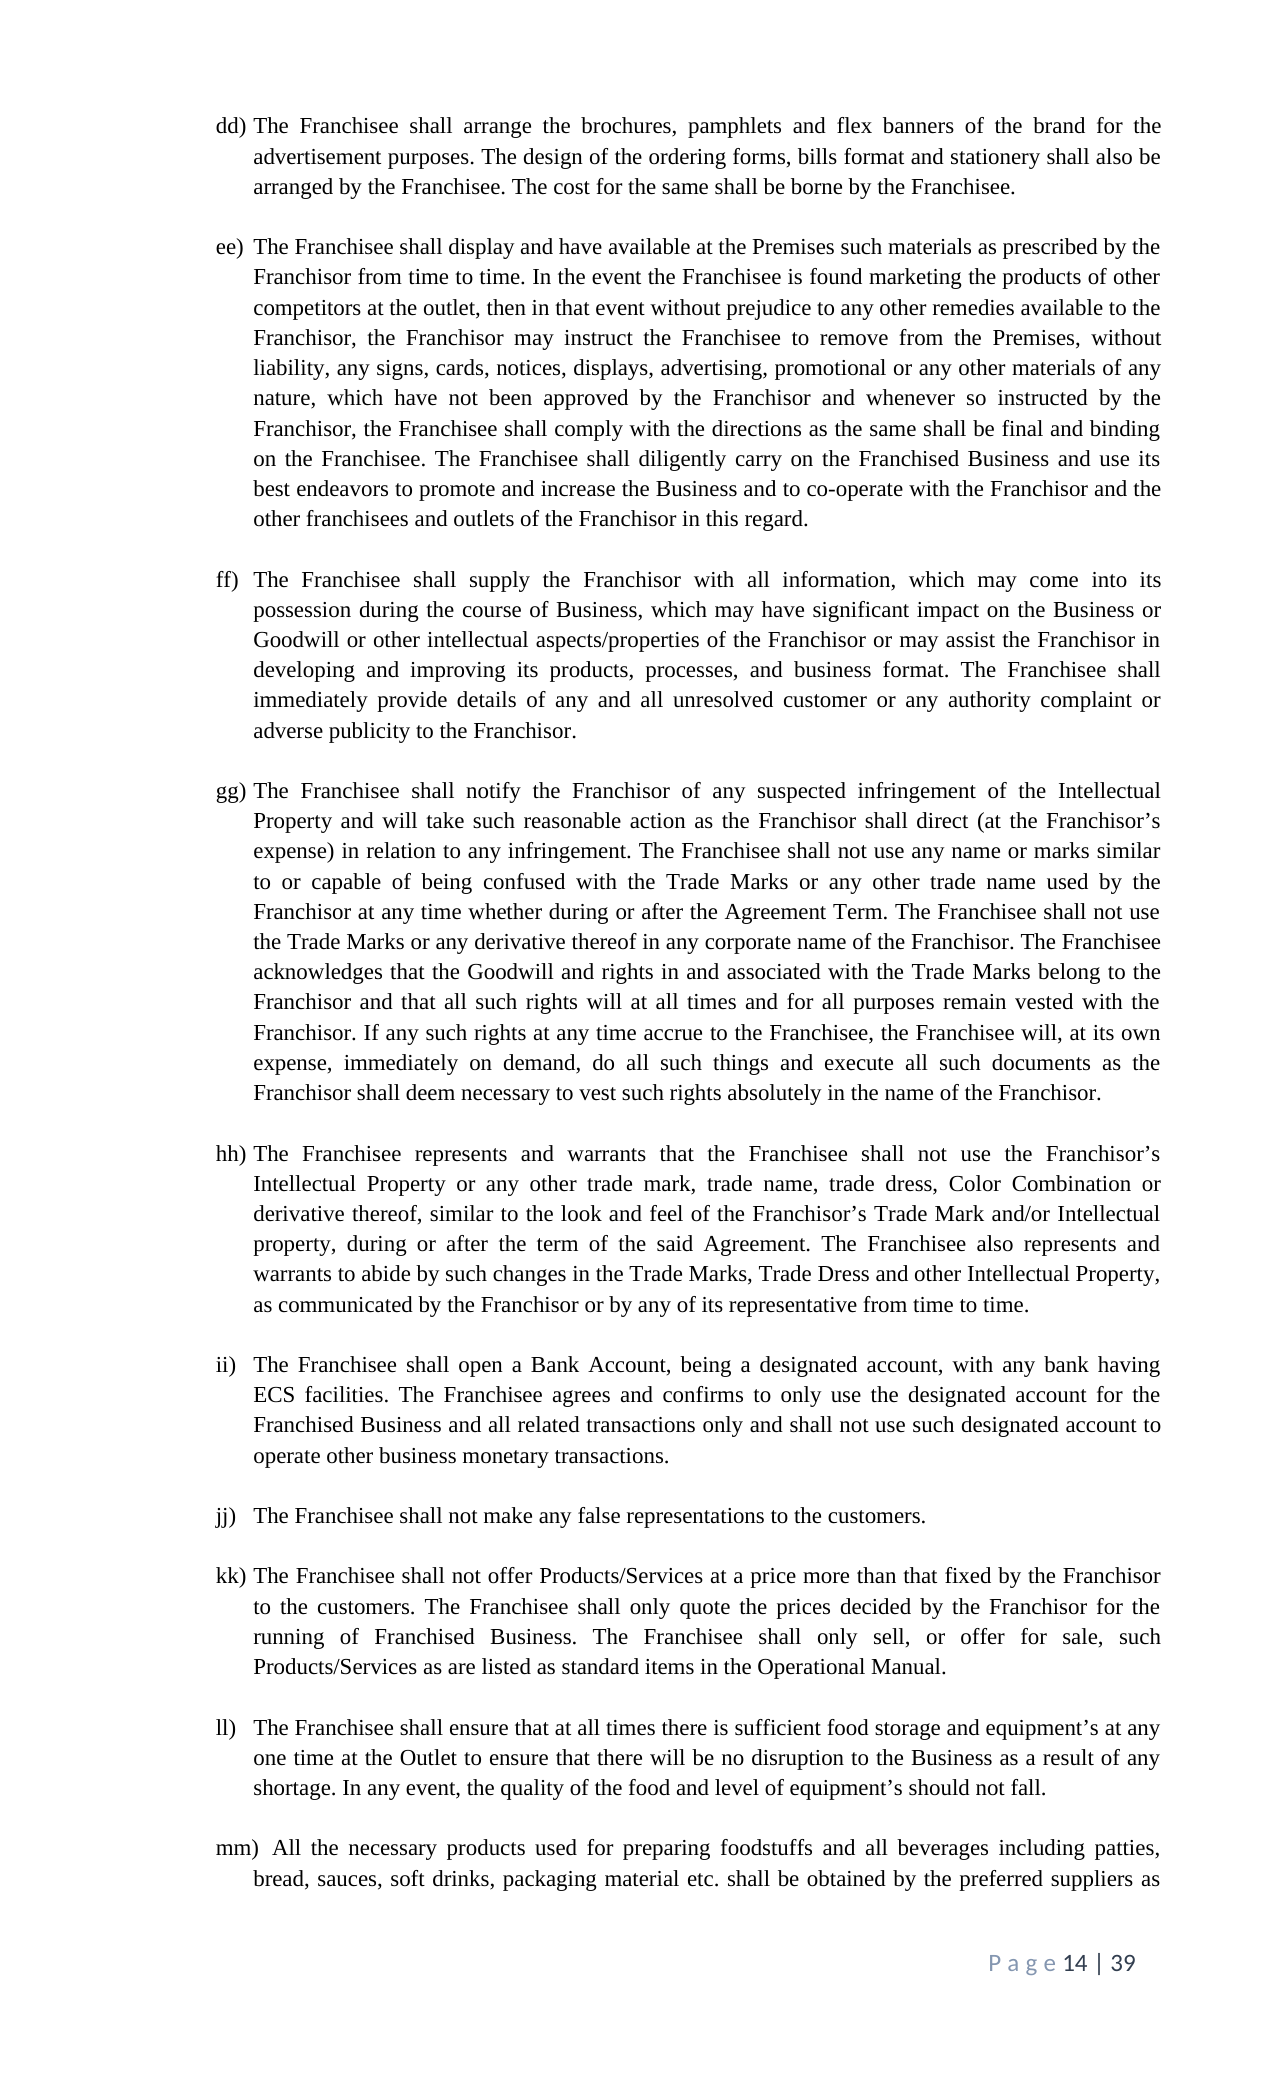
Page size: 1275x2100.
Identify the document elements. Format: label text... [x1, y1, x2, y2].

list The Franchisee shall arrange the brochures, pamphlets and flex banners of the brand for the advertisement purposes. The design of the ordering forms, bills format and stationery shall also be arranged by the Franchisee. The cost for the same shall be borne by the Franchisee. [216, 112, 1162, 199]
list The Franchisee represents and warrants that the Franchisee shall not use the Franchisor’s Intellectual Property or any other trade mark, trade name, trade dress, Color Combination or derivative thereof, similar to the look and feel of the Franchisor’s Trade Mark and/or Intellectual property, during or after the term of the said Agreement. The Franchisee also represents and warrants to abide by such changes in the Trade Marks, Trade Dress and other Intellectual Property, as communicated by the Franchisor or by any of its representative from time to time. [216, 1139, 1162, 1317]
list The Franchisee shall not offer Products/Services at a price more than that fixed by the Franchisor to the customers. The Franchisee shall only quote the prices decided by the Franchisor for the running of Franchised Business. The Franchisee shall only sell, or offer for sale, such Products/Services as are listed as standard items in the Operational Manual. [216, 1562, 1162, 1679]
list The Franchisee shall not make any false representations to the customers. [216, 1502, 1162, 1528]
list The Franchisee shall open a Bank Account, being a designated account, with any bank having ECS facilities. The Franchisee agrees and confirms to only use the designated account for the Franchised Business and all related transactions only and shall not use such designated account to operate other business monetary transactions. [216, 1351, 1162, 1468]
list The Franchisee shall ensure that at all times there is sufficient food storage and equipment’s at any one time at the Outlet to ensure that there will be no disruption to the Business as a result of any shortage. In any event, the quality of the food and level of equipment’s should not fall. [216, 1713, 1162, 1800]
list The Franchisee shall display and have available at the Premises such materials as prescribed by the Franchisor from time to time. In the event the Franchisee is found marketing the products of other competitors at the outlet, then in that event without prejudice to any other remedies available to the Franchisor, the Franchisor may instruct the Franchisee to remove from the Premises, without liability, any signs, cards, notices, displays, advertising, promotional or any other materials of any nature, which have not been approved by the Franchisor and whenever so instructed by the Franchisor, the Franchisee shall comply with the directions as the same shall be final and binding on the Franchisee. The Franchisee shall diligently carry on the Franchised Business and use its best endeavors to promote and increase the Business and to co-operate with the Franchisor and the other franchisees and outlets of the Franchisor in this regard. [216, 233, 1162, 532]
list The Franchisee shall supply the Franchisor with all information, which may come into its possession during the course of Business, which may have significant impact on the Business or Goodwill or other intellectual aspects/properties of the Franchisor or may assist the Franchisor in developing and improving its products, processes, and business format. The Franchisee shall immediately provide details of any and all unresolved customer or any authority complaint or adverse publicity to the Franchisor. [216, 566, 1162, 743]
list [216, 1834, 1162, 1891]
list The Franchisee shall notify the Franchisor of any suspected infringement of the Intellectual Property and will take such reasonable action as the Franchisor shall direct (at the Franchisor’s expense) in relation to any infringement. The Franchisee shall not use any name or marks similar to or capable of being confused with the Trade Marks or any other trade name used by the Franchisor at any time whether during or after the Agreement Term. The Franchisee shall not use the Trade Marks or any derivative thereof in any corporate name of the Franchisor. The Franchisee acknowledges that the Goodwill and rights in and associated with the Trade Marks belong to the Franchisor and that all such rights will at all times and for all purposes remain vested with the Franchisor. If any such rights at any time accrue to the Franchisee, the Franchisee will, at its own expense, immediately on demand, do all such things and execute all such documents as the Franchisor shall deem necessary to vest such rights absolutely in the name of the Franchisor. [216, 777, 1162, 1106]
